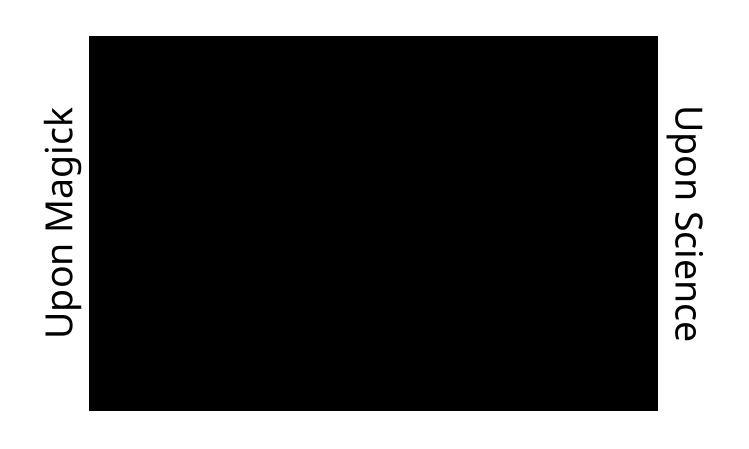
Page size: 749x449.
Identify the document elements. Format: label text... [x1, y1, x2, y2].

table_header Upon Magick [27, 36, 88, 411]
table_header [89, 36, 658, 411]
table_header Upon Science [659, 36, 722, 411]
